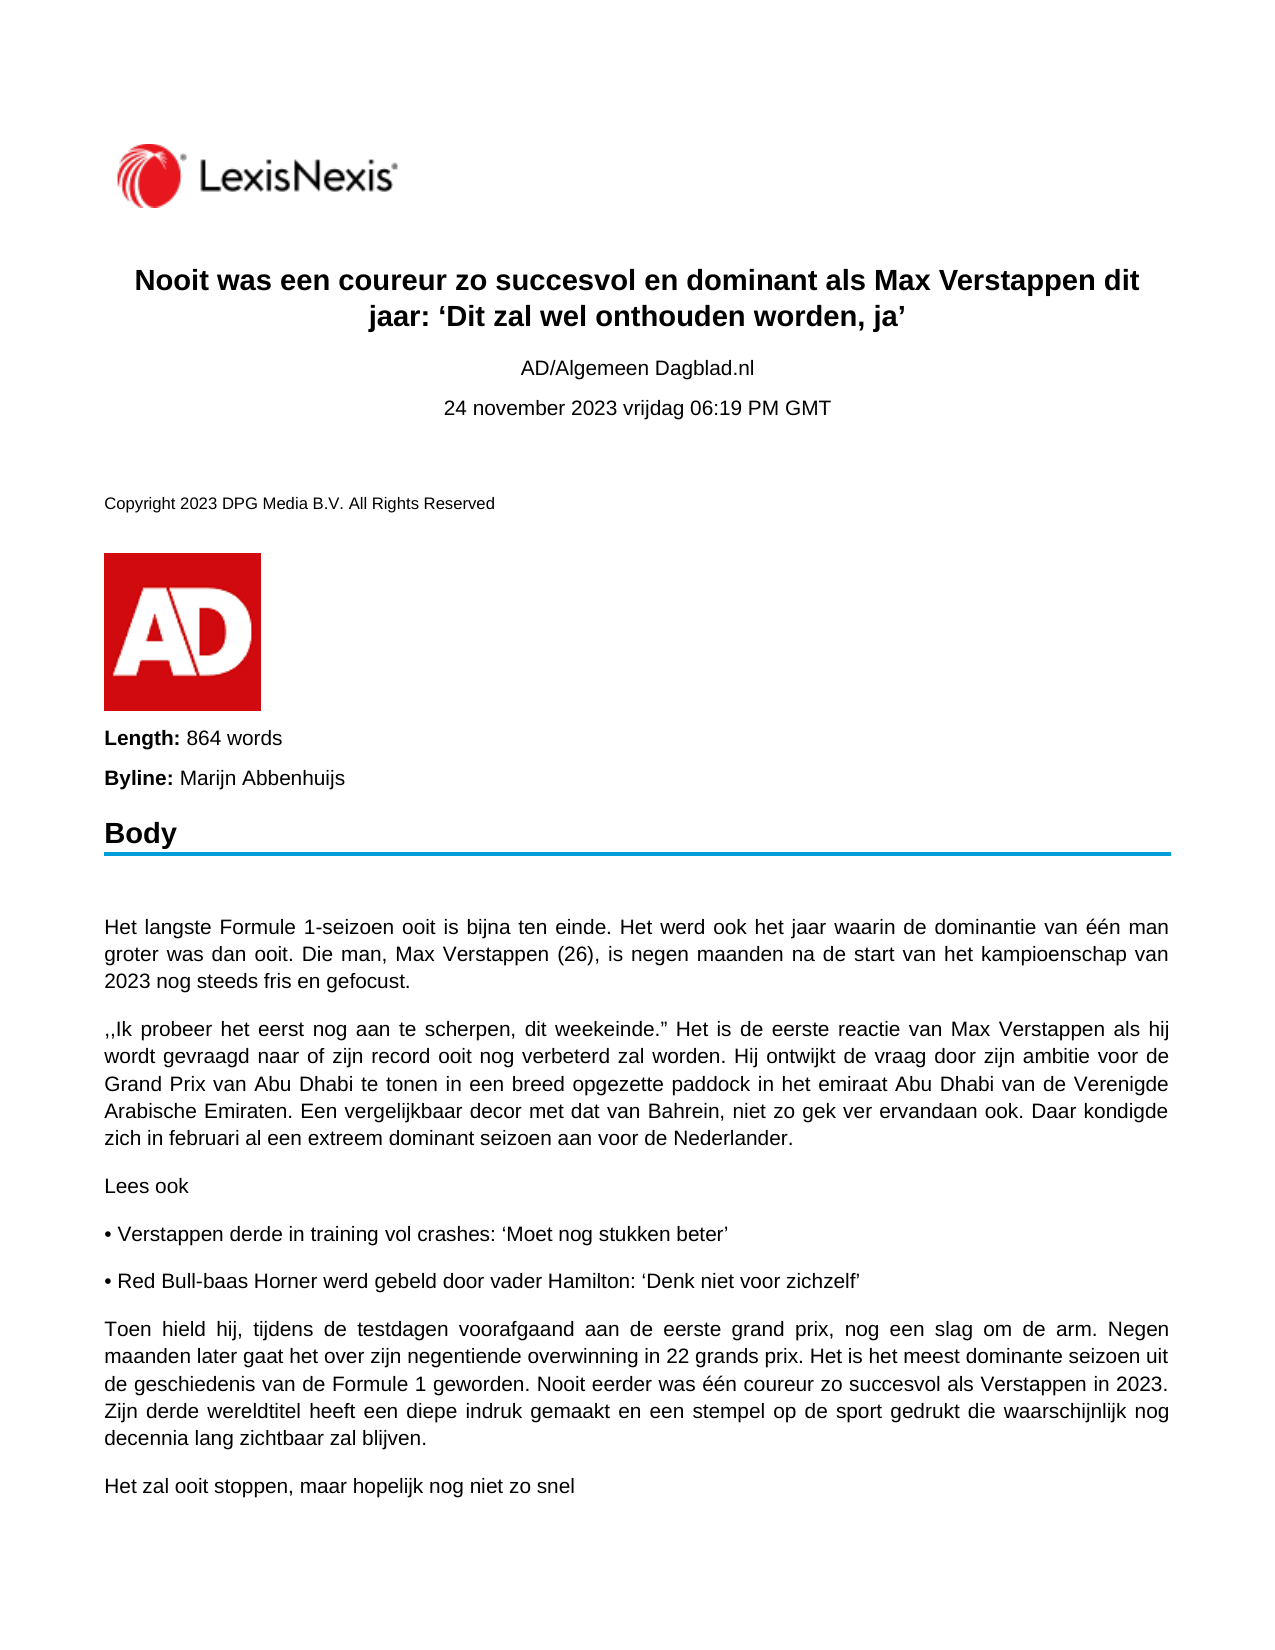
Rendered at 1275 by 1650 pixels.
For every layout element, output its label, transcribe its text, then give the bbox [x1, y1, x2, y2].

text Het langste Formule 1-seizoen ooit is bijna ten einde. Het werd ook het jaar waarin de dominantie van één man groter was dan ooit. Die man, Max Verstappen (26), is negen maanden na de start van het kampioenschap van 2023 nog steeds fris en gefocust. [104, 912, 1171, 993]
text Lees ook [104, 1170, 1171, 1197]
picture [104, 553, 261, 711]
text Toen hield hij, tijdens de testdagen voorafgaand aan de eerste grand prix, nog een slag om de arm. Negen maanden later gaat het over zijn negentiende overwinning in 22 grands prix. Het is het meest dominante seizoen uit de geschiedenis van de Formule 1 geworden. Nooit eerder was één coureur zo succesvol als Verstappen in 2023. Zijn derde wereldtitel heeft een diepe indruk gemaakt en een stempel op de sport gedrukt die waarschijnlijk nog decennia lang zichtbaar zal blijven. [104, 1314, 1171, 1449]
text Copyright 2023 DPG Media B.V. All Rights Reserved [104, 461, 1171, 513]
picture [104, 144, 412, 208]
text Het zal ooit stoppen, maar hopelijk nog niet zo snel [104, 1470, 1171, 1497]
text ,,Ik probeer het eerst nog aan te scherpen, dit weekeinde.” Het is de eerste reactie van Max Verstappen als hij wordt gevraagd naar of zijn record ooit nog verbeterd zal worden. Hij ontwijkt de vraag door zijn ambitie voor de Grand Prix van Abu Dhabi te tonen in een breed opgezette paddock in het emiraat Abu Dhabi van de Verenigde Arabische Emiraten. Een vergelijkbaar decor met dat van Bahrein, niet zo gek ver ervandaan ook. Daar kondigde zich in februari al een extreem dominant seizoen aan voor de Nederlander. [104, 1014, 1171, 1149]
text • Red Bull-baas Horner werd gebeld door vader Hamilton: ‘Denk niet voor zichzelf’ [104, 1266, 1171, 1293]
text AD/Algemeen Dagblad.nl [104, 353, 1171, 380]
text Length: 864 words [104, 723, 1171, 750]
text Byline: Marijn Abbenhuijs [104, 762, 1171, 789]
text 24 november 2023 vrijdag 06:19 PM GMT [104, 393, 1171, 420]
text • Verstappen derde in training vol crashes: ‘Moet nog stukken beter’ [104, 1218, 1171, 1245]
text Body [104, 814, 1171, 850]
subtitle Nooit was een coureur zo succesvol en dominant als Max Verstappen dit jaar: ‘Dit zal wel onthouden worden, ja’ [104, 261, 1171, 332]
